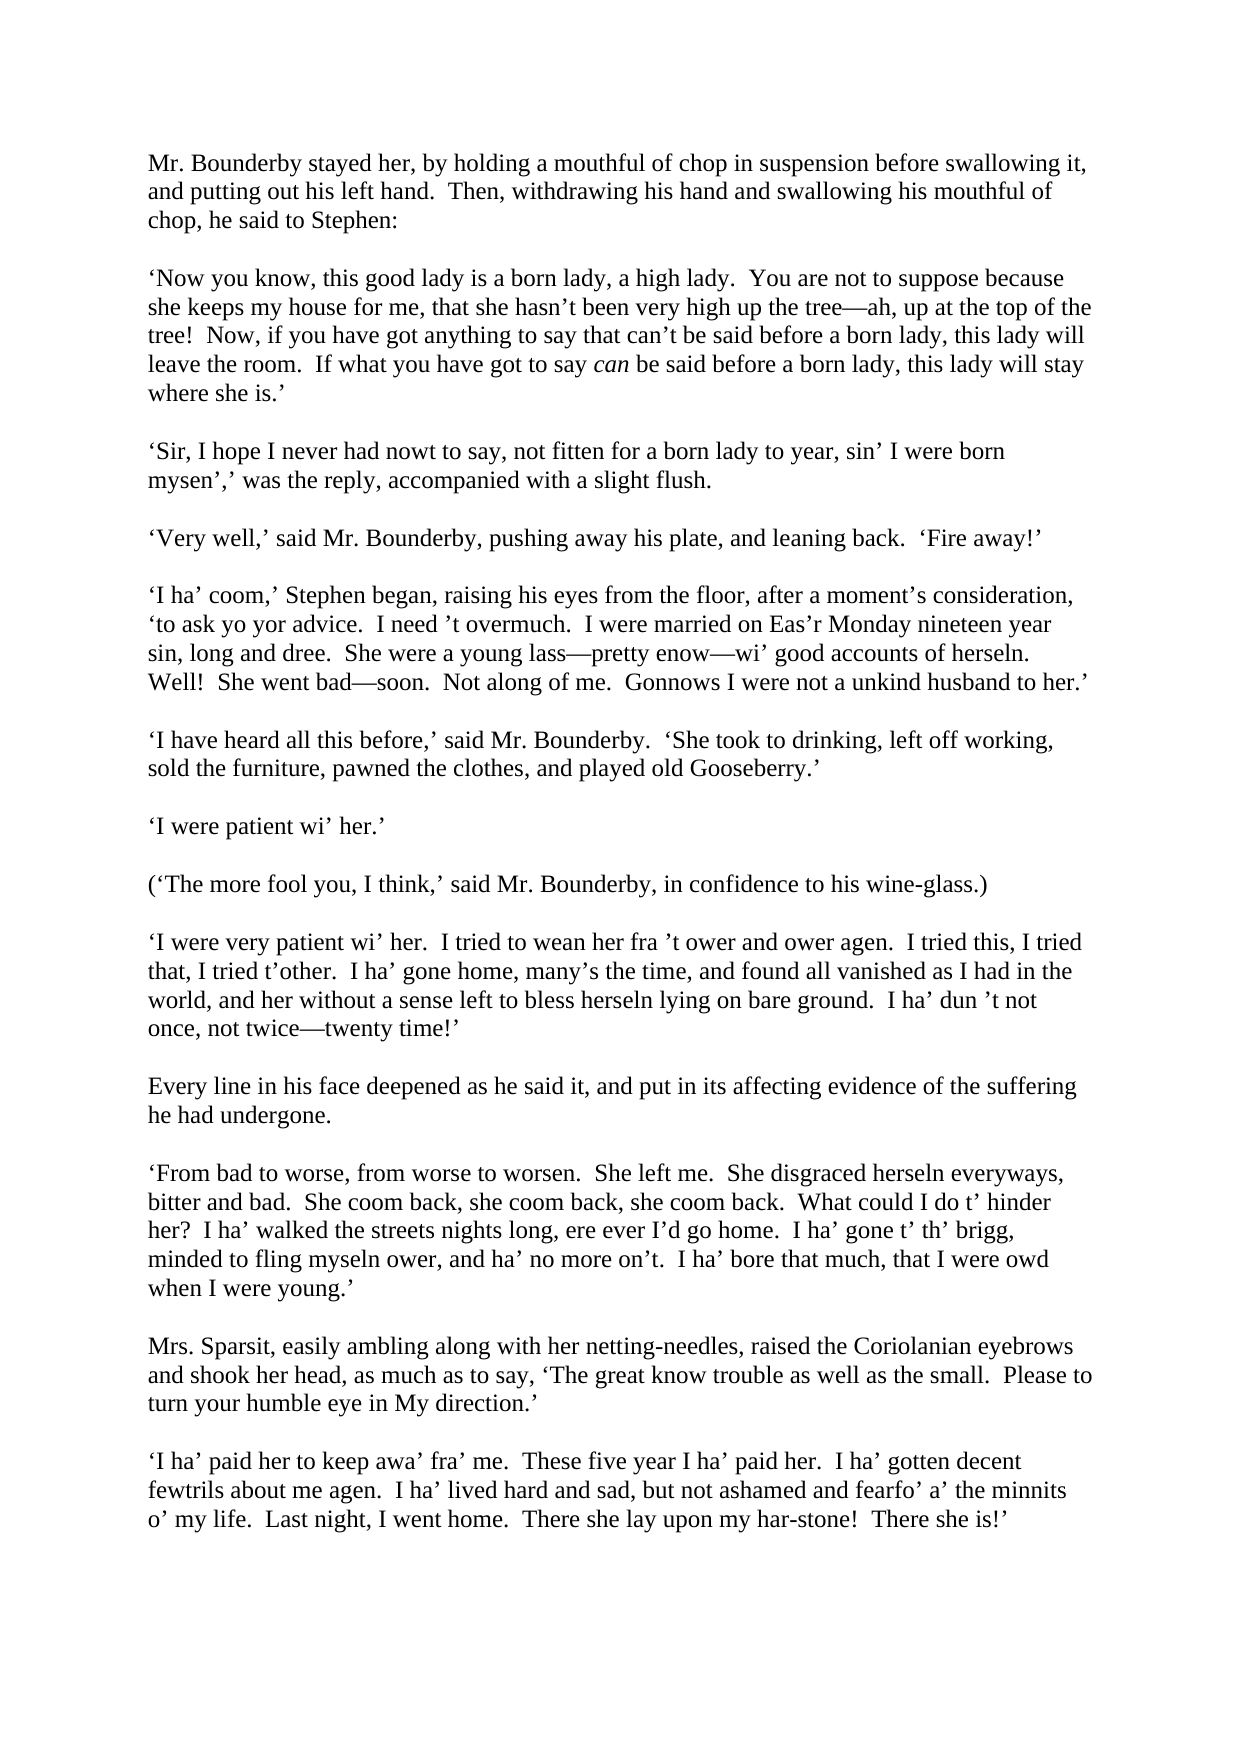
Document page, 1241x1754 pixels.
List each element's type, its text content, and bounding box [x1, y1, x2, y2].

text Mr. Bounderby stayed her, by holding a mouthful of chop in suspension before swallowing it, and putting out his left hand. Then, withdrawing his hand and swallowing his mouthful of chop, he said to Stephen: [148, 148, 1093, 234]
text ‘I were very patient wi’ her. I tried to wean her fra ’t ower and ower agen. I tried this, I tried that, I tried t’other. I ha’ gone home, many’s the time, and found all vanished as I had in the world, and her without a sense left to bless herseln lying on bare ground. I ha’ dun ’t not once, not twice—twenty time!’ [148, 927, 1093, 1042]
text ‘I have heard all this before,’ said Mr. Bounderby. ‘She took to drinking, left off working, sold the furniture, pawned the clothes, and played old Gooseberry.’ [148, 725, 1093, 782]
text Mrs. Sparsit, easily ambling along with her netting-needles, raised the Coriolanian eyebrows and shook her head, as much as to say, ‘The great know trouble as well as the small. Please to turn your humble eye in My direction.’ [148, 1331, 1093, 1417]
text ‘Sir, I hope I never had nowt to say, not fitten for a born lady to year, sin’ I were born mysen’,’ was the reply, accompanied with a slight flush. [148, 436, 1093, 493]
text ‘Very well,’ said Mr. Bounderby, pushing away his plate, and leaning back. ‘Fire away!’ [148, 523, 1093, 551]
text ‘Now you know, this good lady is a born lady, a high lady. You are not to suppose because she keeps my house for me, that she hasn’t been very high up the tree—ah, up at the top of the tree! Now, if you have got anything to say that can’t be said before a born lady, this lady will leave the room. If what you have got to say can be said before a born lady, this lady will stay where she is.’ [148, 263, 1093, 407]
text ‘I ha’ coom,’ Stephen began, raising his eyes from the floor, after a moment’s consideration, ‘to ask yo yor advice. I need ’t overmuch. I were married on Eas’r Monday nineteen year sin, long and dree. She were a young lass—pretty enow—wi’ good accounts of herseln. Well! She went bad—soon. Not along of me. Gonnows I were not a unkind husband to her.’ [148, 581, 1093, 696]
text ‘I were patient wi’ her.’ [148, 811, 1093, 840]
text (‘The more fool you, I think,’ said Mr. Bounderby, in confidence to his wine-glass.) [148, 869, 1093, 898]
text Every line in his face deepened as he said it, and put in its affecting evidence of the suffering he had undergone. [148, 1071, 1093, 1129]
text ‘I ha’ paid her to keep awa’ fra’ me. These five year I ha’ paid her. I ha’ gotten decent fewtrils about me agen. I ha’ lived hard and sad, but not ashamed and fearfo’ a’ the minnits o’ my life. Last night, I went home. There she lay upon my har-stone! There she is!’ [148, 1446, 1093, 1533]
text ‘From bad to worse, from worse to worsen. She left me. She disgraced herseln everyways, bitter and bad. She coom back, she coom back, she coom back. What could I do t’ hinder her? I ha’ walked the streets nights long, ere ever I’d go home. I ha’ gone t’ th’ brigg, minded to fling myseln ower, and ha’ no more on’t. I ha’ bore that much, that I were owd when I were young.’ [148, 1158, 1093, 1302]
